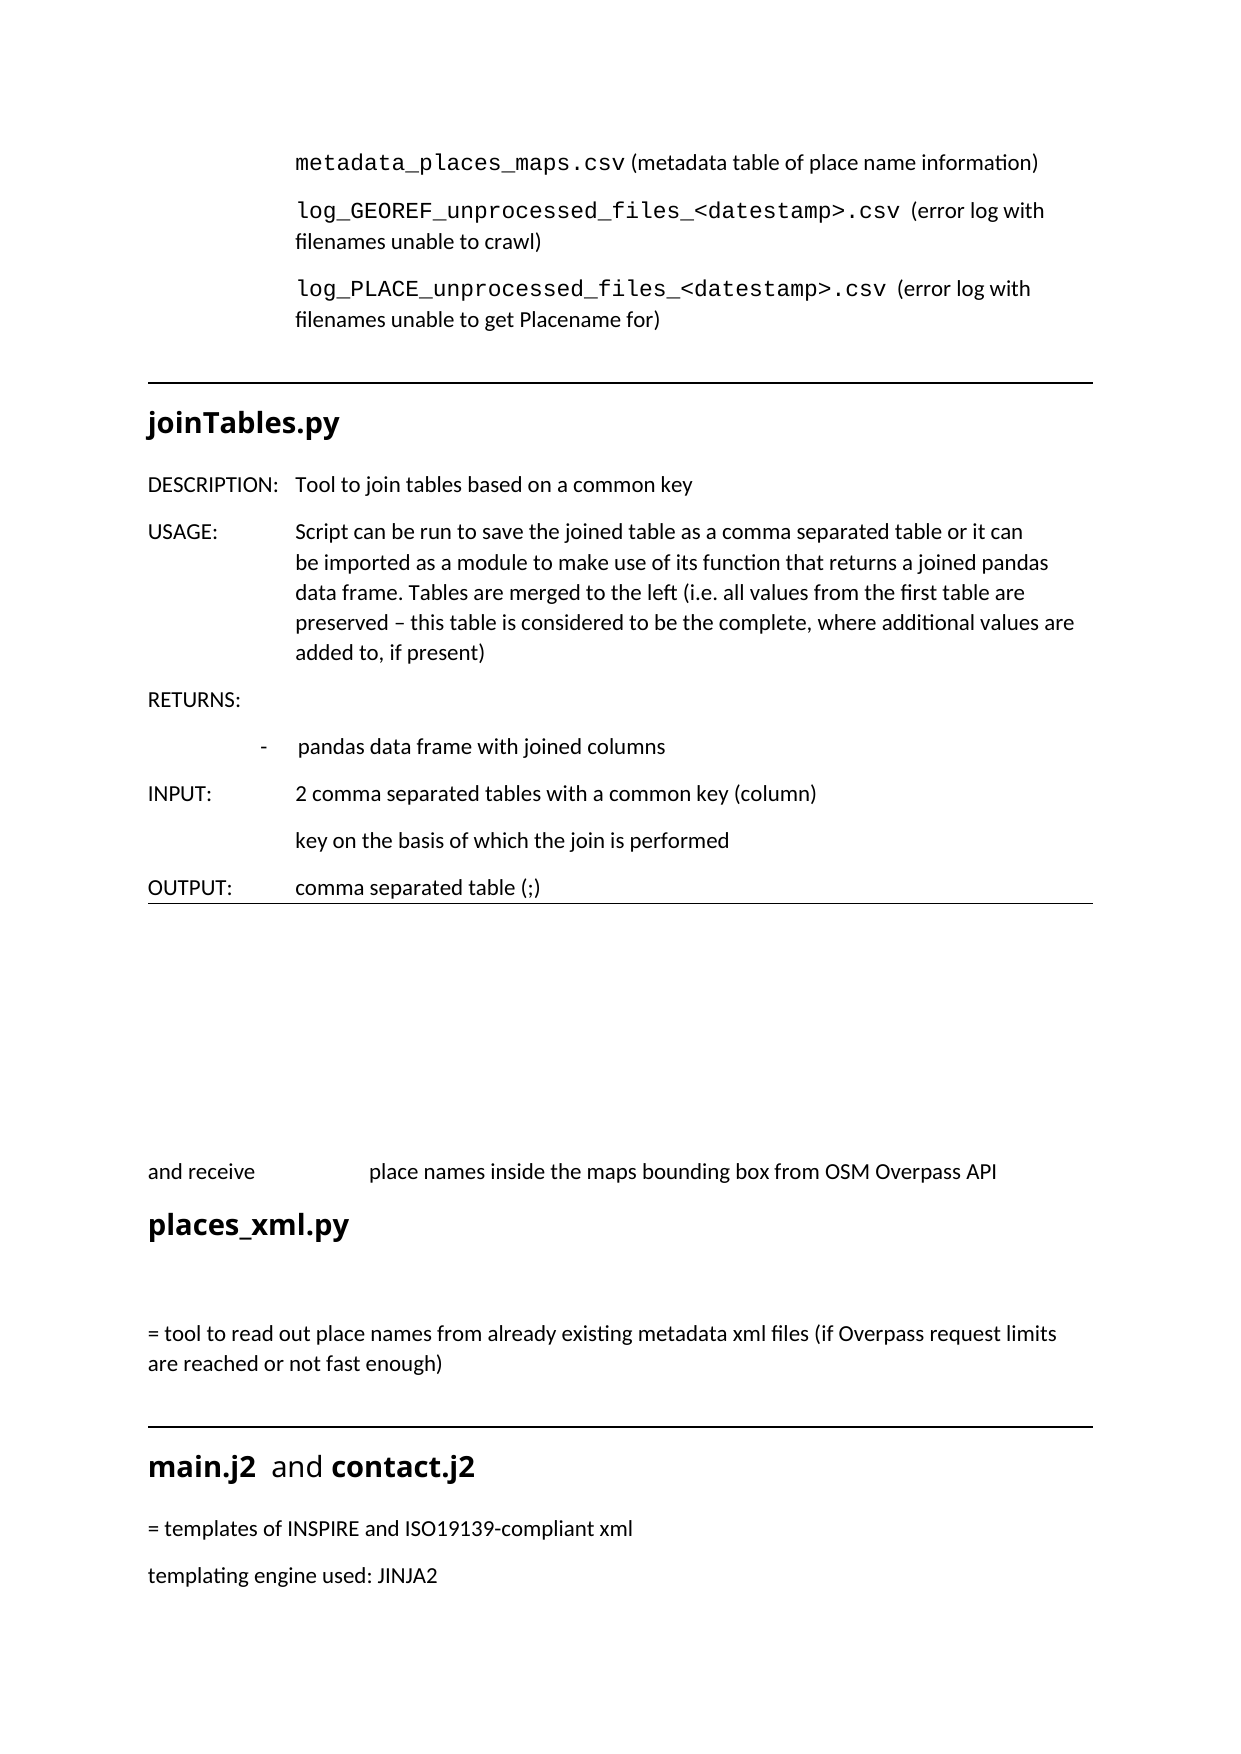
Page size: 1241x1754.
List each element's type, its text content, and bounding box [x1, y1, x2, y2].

text log_GEOREF_unprocessed_files_<datestamp>.csv (error log with filenames unable to crawl) [148, 196, 1093, 255]
text templating engine used: JINJA2 [148, 1561, 1093, 1589]
text INPUT: 2 comma separated tables with a common key (column) [148, 779, 1093, 807]
text and receive place names inside the maps bounding box from OSM Overpass API [148, 1157, 1093, 1186]
text metadata_places_maps.csv (metadata table of place name information) [148, 148, 1093, 177]
list pandas data frame with joined columns [260, 732, 1093, 760]
subtitle places_xml.py [148, 1204, 1093, 1244]
text OUTPUT: comma separated table (;) [148, 873, 1093, 903]
text key on the basis of which the join is performed [148, 826, 1093, 854]
text = tool to read out place names from already existing metadata xml files (if Overpass request limits are reached or not fast enough) [148, 1319, 1093, 1377]
subtitle joinTables.py [148, 403, 1093, 442]
text RETURNS: [148, 685, 1093, 713]
text DESCRIPTION: Tool to join tables based on a common key [148, 471, 1093, 498]
text log_PLACE_unprocessed_files_<datestamp>.csv (error log with filenames unable to get Placename for) [148, 274, 1093, 333]
subtitle main.j2 and contact.j2 [148, 1447, 1093, 1486]
text = templates of INSPIRE and ISO19139-compliant xml [148, 1514, 1093, 1542]
